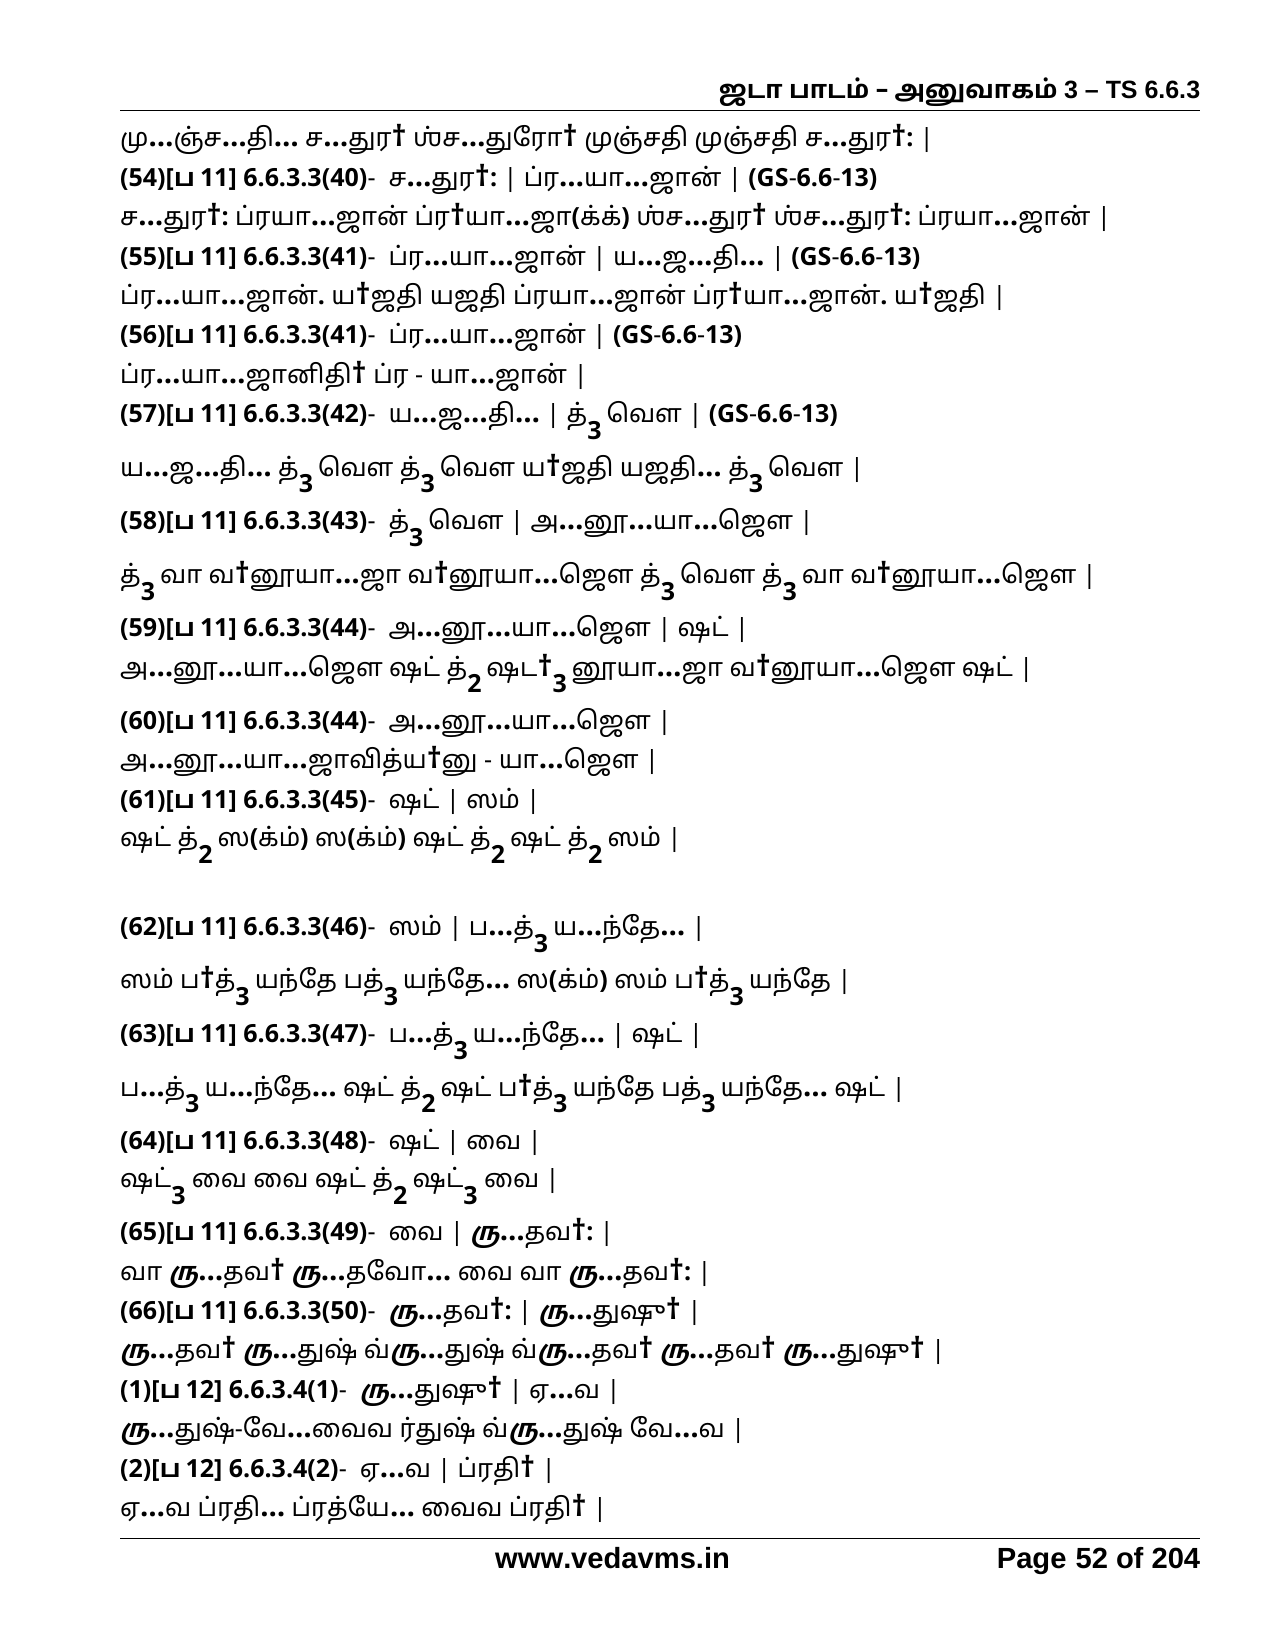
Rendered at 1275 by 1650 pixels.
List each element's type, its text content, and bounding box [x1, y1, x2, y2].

text ப…த்3ய…ந்தே… ஷட் த்2ஷட் ப†த்3யந்தே பத்3யந்தே… ஷட் | [120, 1069, 1200, 1120]
text ப்ர…யா…ஜான். ய†ஜதி யஜதி ப்ரயா…ஜான் ப்ர†யா…ஜான். ய†ஜதி | [120, 277, 1200, 315]
text ச…துர†: ப்ரயா…ஜான் ப்ர†யா…ஜா(க்க்) ஶ்ச…துர† ஶ்ச…துர†: ப்ரயா…ஜான் | [120, 199, 1200, 236]
text அ…னூ…யா…ஜௌ ஷட் த்2ஷட†3னூயா…ஜா வ†னூயா…ஜௌ ஷட் | [120, 649, 1200, 700]
text ரு…துஷ்-வே…வைவ ர்துஷ் வ்ரு…துஷ் வே…வ | [120, 1411, 1200, 1448]
text வா ரு…தவ† ரு…தவோ… வை வா ரு…தவ†: | [120, 1253, 1200, 1291]
text (60)[ப11] 6.6.3.3(44)- அ…னூ…யா…ஜௌ | [120, 703, 1200, 740]
text (54)[ப11] 6.6.3.3(40)- ச…துர†: | ப்ர…யா…ஜான் | (GS-6.6-13) [120, 159, 1200, 197]
text (2)[ப12] 6.6.3.4(2)- ஏ…வ | ப்ரதி† | [120, 1450, 1200, 1488]
text (66)[ப11] 6.6.3.3(50)- ரு…தவ†: | ரு…துஷு† | [120, 1293, 1200, 1330]
text த்3வா வ†னூயா…ஜா வ†னூயா…ஜௌ த்3வௌ த்3வா வ†னூயா…ஜௌ | [120, 556, 1200, 607]
text (61)[ப11] 6.6.3.3(45)- ஷட் | ஸம் | [120, 781, 1200, 817]
text (64)[ப11] 6.6.3.3(48)- ஷட் | வை | [120, 1123, 1200, 1159]
text (65)[ப11] 6.6.3.3(49)- வை | ரு…தவ†: | [120, 1214, 1200, 1252]
text (63)[ப11] 6.6.3.3(47)- ப…த்3ய…ந்தே… | ஷட் | [120, 1016, 1200, 1067]
text மு…ஞ்ச…தி… ச…துர† ஶ்ச…துரோ† முஞ்சதி முஞ்சதி ச…துர†: | [120, 120, 1200, 157]
text ஸம் ப†த்3யந்தே பத்3யந்தே… ஸ(க்ம்) ஸம் ப†த்3யந்தே | [120, 962, 1200, 1013]
text (55)[ப11] 6.6.3.3(41)- ப்ர…யா…ஜான் | ய…ஜ…தி… | (GS-6.6-13) [120, 238, 1200, 276]
text (56)[ப11] 6.6.3.3(41)- ப்ர…யா…ஜான் | (GS-6.6-13) [120, 317, 1200, 354]
text ஷட் த்2ஸ(க்ம்) ஸ(க்ம்) ஷட் த்2ஷட் த்2ஸம் | [120, 819, 1200, 870]
text ப்ர…யா…ஜானிதி† ப்ர - யா…ஜான் | [120, 356, 1200, 394]
text (59)[ப11] 6.6.3.3(44)- அ…னூ…யா…ஜௌ | ஷட் | [120, 610, 1200, 647]
text (57)[ப11] 6.6.3.3(42)- ய…ஜ…தி… | த்3வௌ | (GS-6.6-13) [120, 396, 1200, 447]
text ஷட்3 வை வை ஷட் த்2ஷட்3 வை | [120, 1161, 1200, 1212]
text ய…ஜ…தி… த்3வௌ த்3வௌ ய†ஜதி யஜதி… த்3வௌ | [120, 449, 1200, 500]
text ரு…தவ† ரு…துஷ் வ்ரு…துஷ் வ்ரு…தவ† ரு…தவ† ரு…துஷு† | [120, 1332, 1200, 1370]
text (62)[ப11] 6.6.3.3(46)- ஸம் | ப…த்3ய…ந்தே… | [120, 908, 1200, 959]
text அ…னூ…யா…ஜாவித்ய†னு - யா…ஜௌ | [120, 742, 1200, 779]
text (58)[ப11] 6.6.3.3(43)- த்3வௌ | அ…னூ…யா…ஜௌ | [120, 503, 1200, 554]
text ஏ…வ ப்ரதி… ப்ரத்யே… வைவ ப்ரதி† | [120, 1490, 1200, 1527]
text (1)[ப12] 6.6.3.4(1)- ரு…துஷு† | ஏ…வ | [120, 1372, 1200, 1409]
